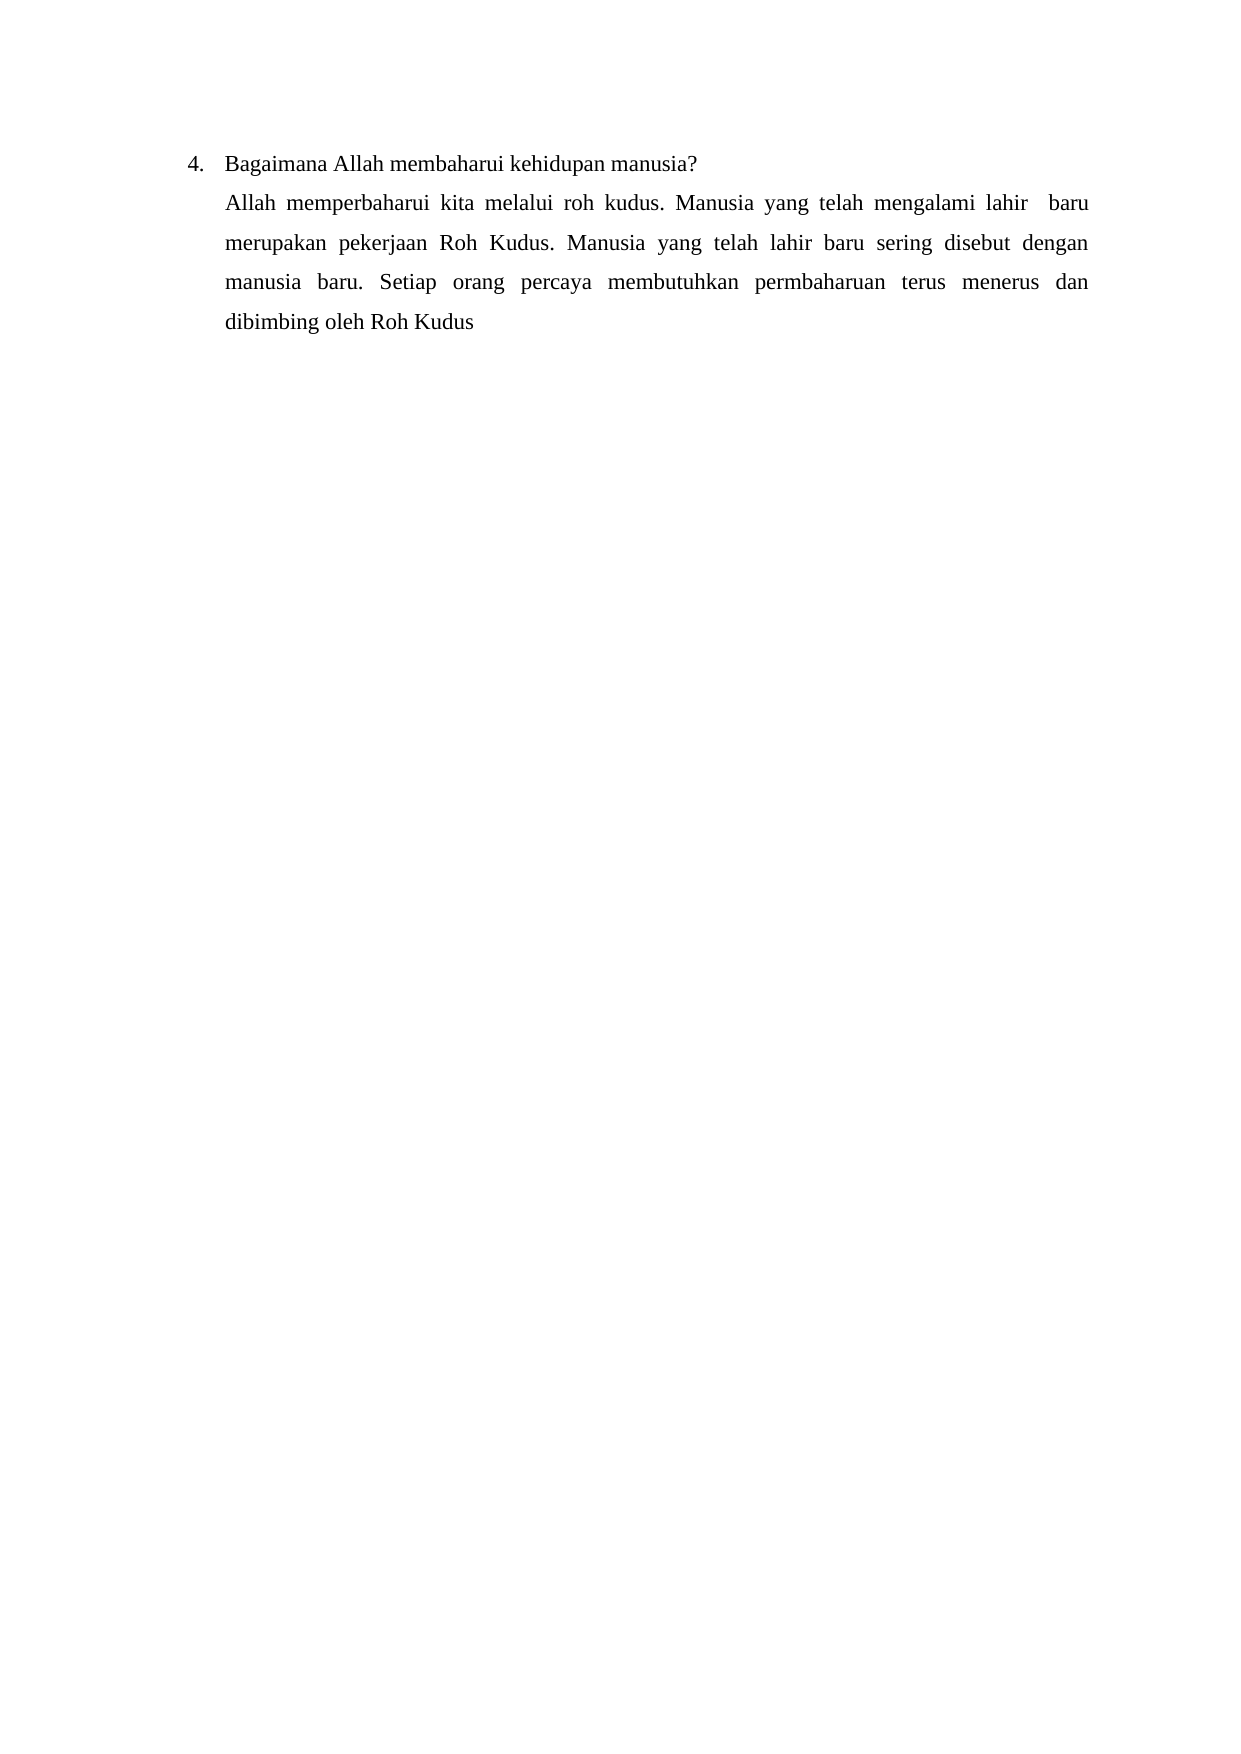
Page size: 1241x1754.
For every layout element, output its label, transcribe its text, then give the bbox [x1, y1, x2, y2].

list Bagaimana Allah membaharui kehidupan manusia? [187, 150, 1090, 176]
list Allah memperbaharui kita melalui roh kudus. Manusia yang telah mengalami lahir baru merupakan pekerjaan Roh Kudus. Manusia yang telah lahir baru sering disebut dengan manusia baru. Setiap orang percaya membutuhkan permbaharuan terus menerus dan dibimbing oleh Roh Kudus [225, 189, 1090, 334]
